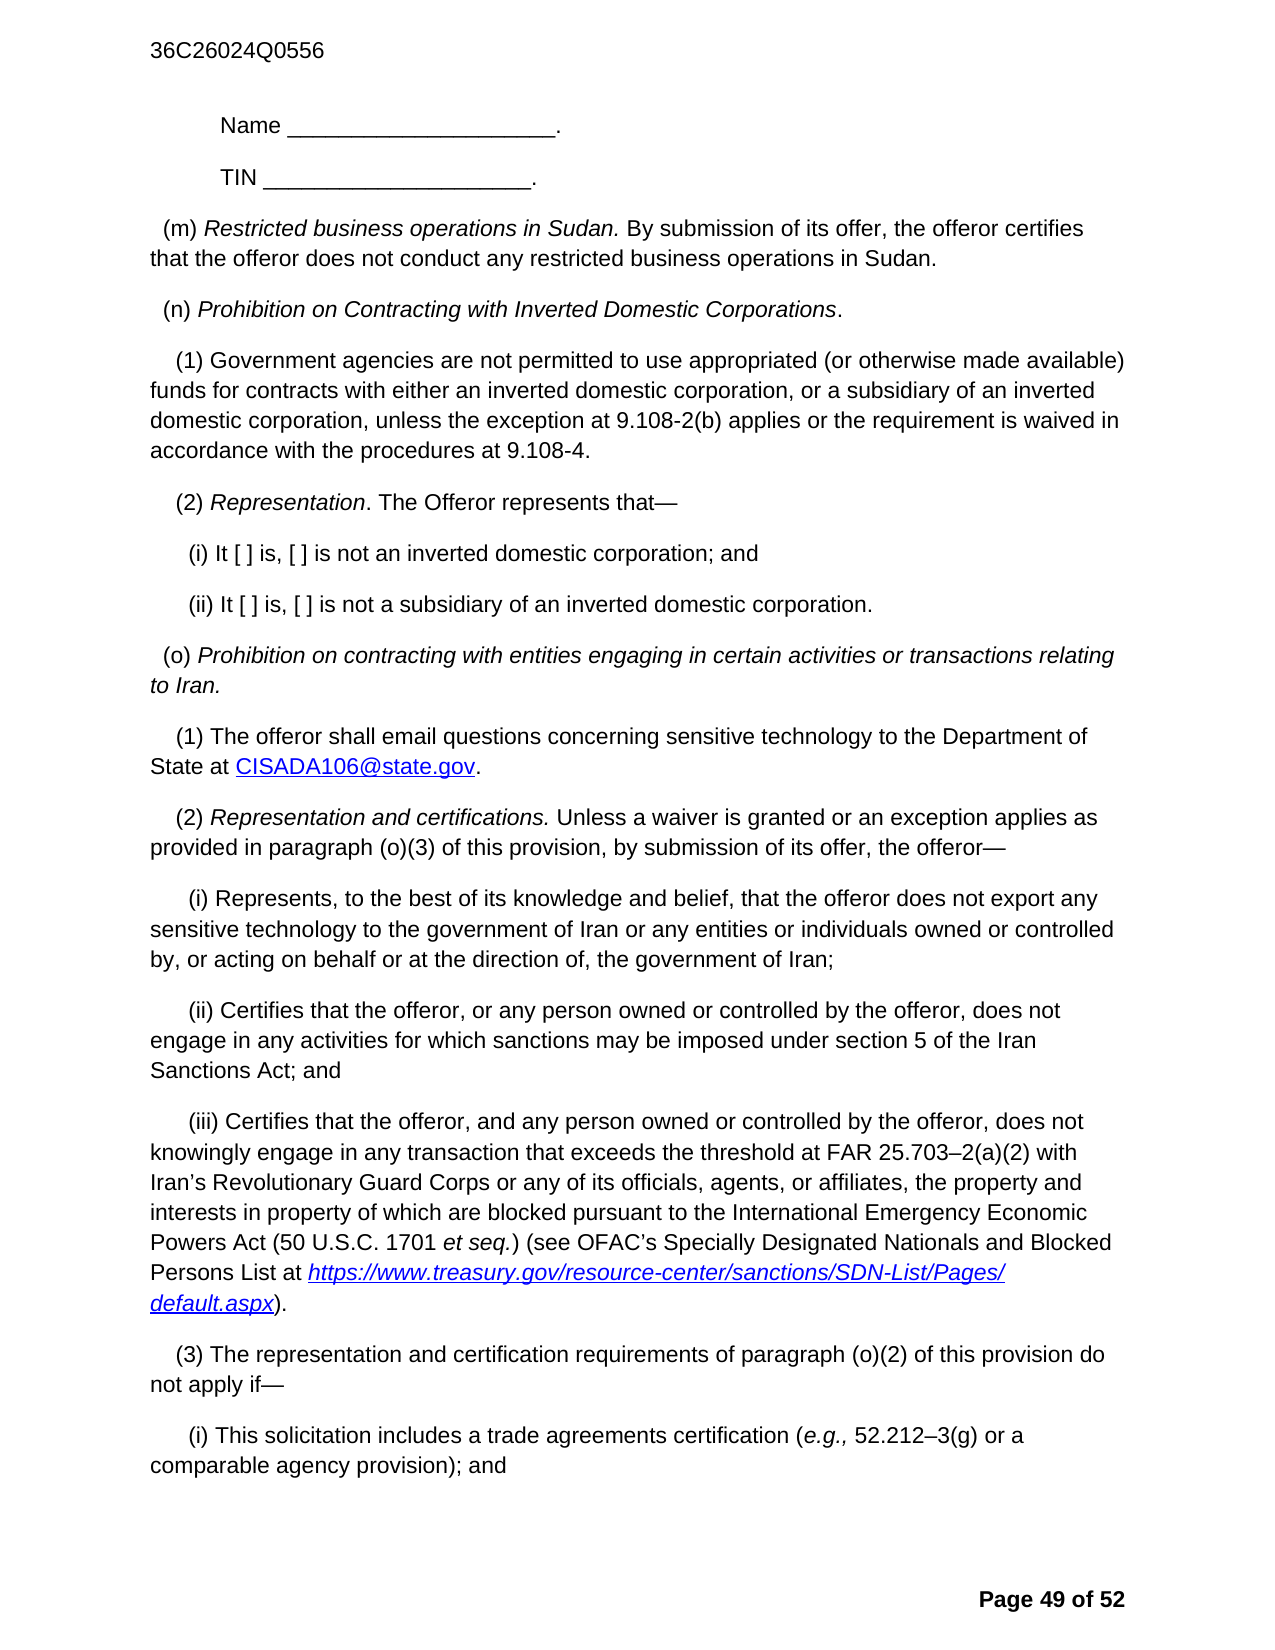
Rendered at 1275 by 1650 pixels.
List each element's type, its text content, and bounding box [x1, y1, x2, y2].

text (3) The representation and certification requirements of paragraph (o)(2) of this provision do not apply if— [150, 1341, 1125, 1397]
text (2) Representation. The Offeror represents that— [150, 488, 1125, 515]
text (n) Prohibition on Contracting with Inverted Domestic Corporations. [150, 296, 1125, 322]
text (2) Representation and certifications. Unless a waiver is granted or an exception applies as provided in paragraph (o)(3) of this provision, by submission of its offer, the offeror— [150, 804, 1125, 861]
text (iii) Certifies that the offeror, and any person owned or controlled by the offeror, does not knowingly engage in any transaction that exceeds the threshold at FAR 25.703–2(a)(2) with Iran’s Revolutionary Guard Corps or any of its officials, agents, or affiliates, the property and interests in property of which are blocked pursuant to the International Emergency Economic Powers Act (50 U.S.C. 1701 et seq.) (see OFAC’s Specially Designated Nationals and Blocked Persons List at https://www.treasury.gov/resource-center/sanctions/SDN-List/Pages/default.aspx). [150, 1108, 1125, 1316]
text (ii) Certifies that the offeror, or any person owned or controlled by the offeror, does not engage in any activities for which sanctions may be imposed under section 5 of the Iran Sanctions Act; and [150, 997, 1125, 1084]
text (m) Restricted business operations in Sudan. By submission of its offer, the offeror certifies that the offeror does not conduct any restricted business operations in Sudan. [150, 214, 1125, 271]
text (1) The offeror shall email questions concerning sensitive technology to the Department of State at CISADA106@state.gov. [150, 723, 1125, 779]
text (i) Represents, to the best of its knowledge and belief, that the offeror does not export any sensitive technology to the government of Iran or any entities or individuals owned or controlled by, or acting on behalf or at the direction of, the government of Iran; [150, 885, 1125, 972]
text (i) It [ ] is, [ ] is not an inverted domestic corporation; and [150, 539, 1125, 566]
text TIN _____________________. [150, 163, 1125, 190]
text (o) Prohibition on contracting with entities engaging in certain activities or transactions relating to Iran. [150, 642, 1125, 698]
text (1) Government agencies are not permitted to use appropriated (or otherwise made available) funds for contracts with either an inverted domestic corporation, or a subsidiary of an inverted domestic corporation, unless the exception at 9.108-2(b) applies or the requirement is waived in accordance with the procedures at 9.108-4. [150, 347, 1125, 464]
text (i) This solicitation includes a trade agreements certification (e.g., 52.212–3(g) or a comparable agency provision); and [150, 1422, 1125, 1478]
text Name _____________________. [150, 112, 1125, 139]
text (ii) It [ ] is, [ ] is not a subsidiary of an inverted domestic corporation. [150, 591, 1125, 617]
